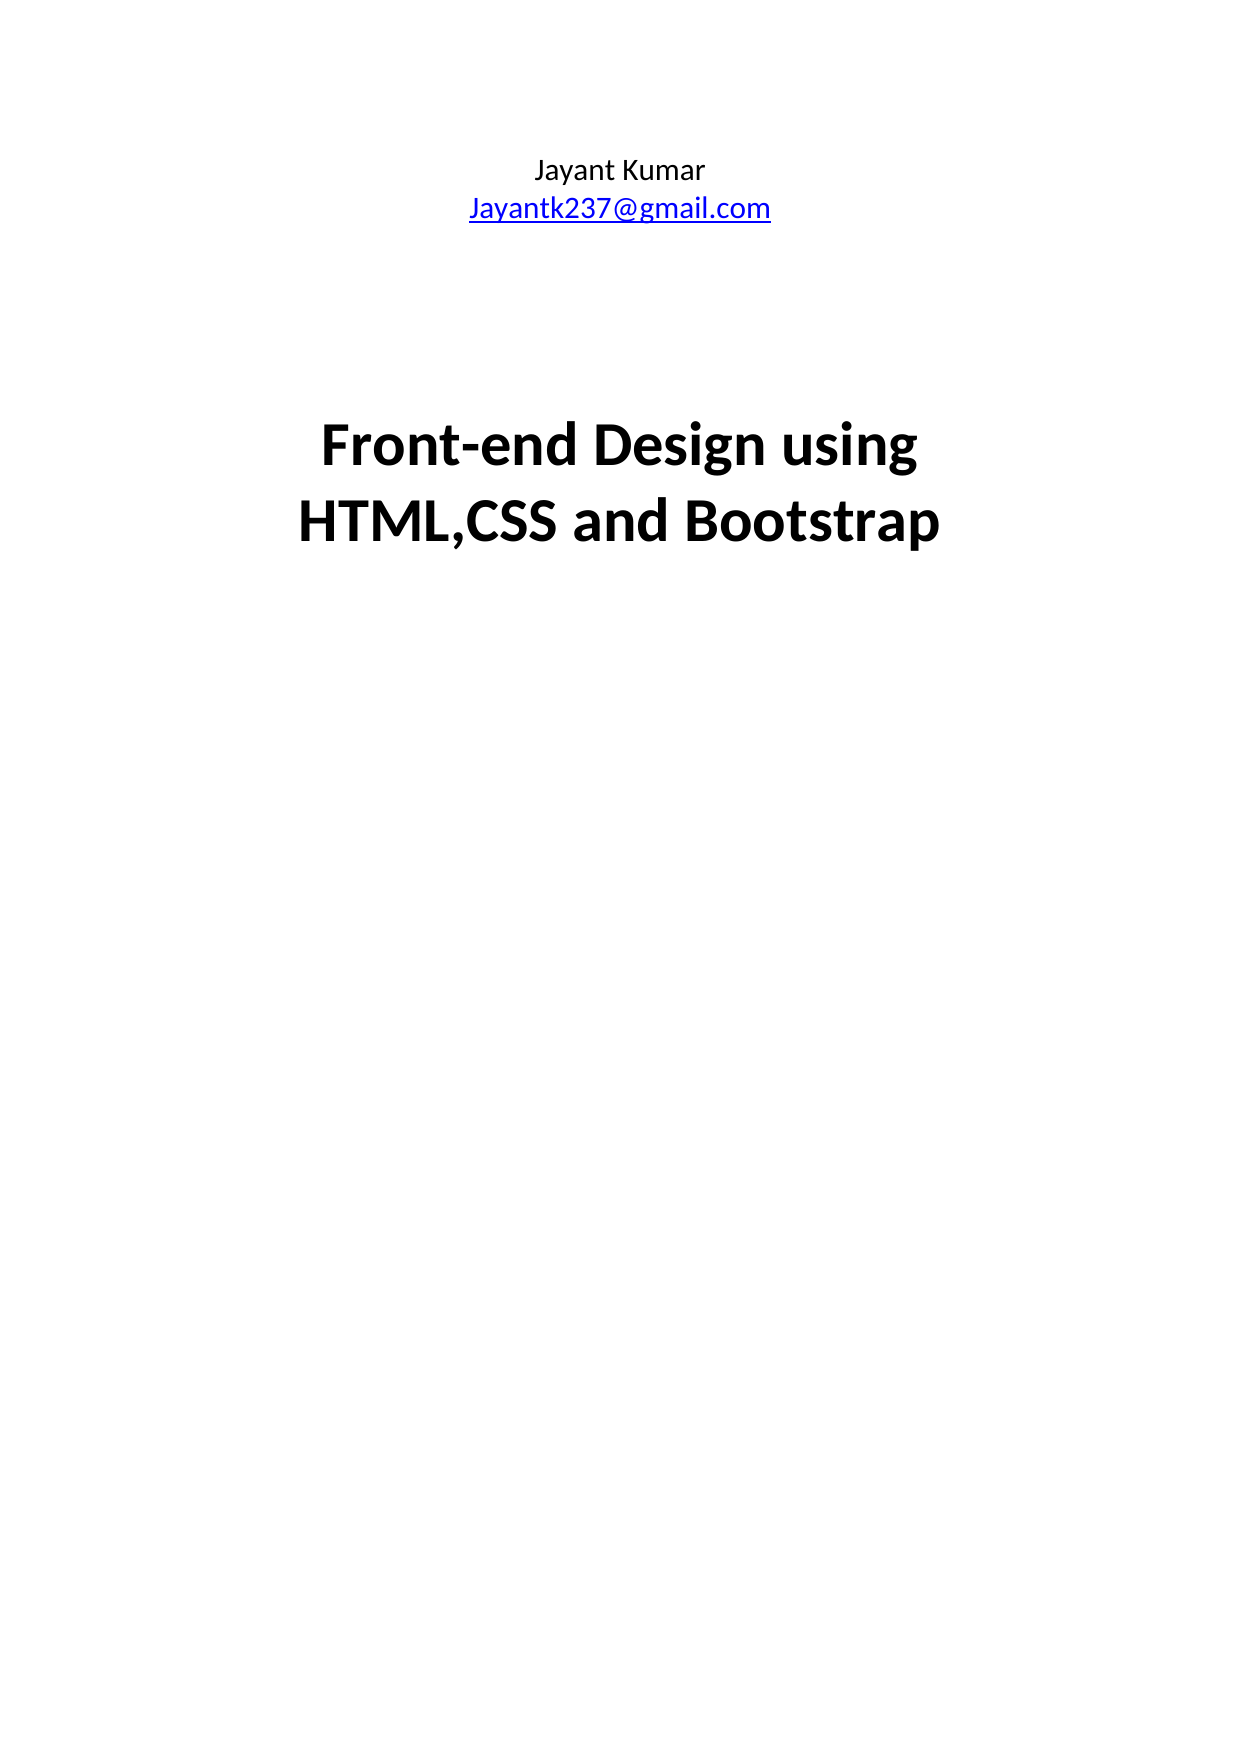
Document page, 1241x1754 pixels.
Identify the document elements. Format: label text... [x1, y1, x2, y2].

text Jayantk237@gmail.com [187, 188, 1053, 226]
text Front-end Design using HTML,CSS and Bootstrap [187, 404, 1053, 557]
text Jayant Kumar [187, 150, 1053, 188]
